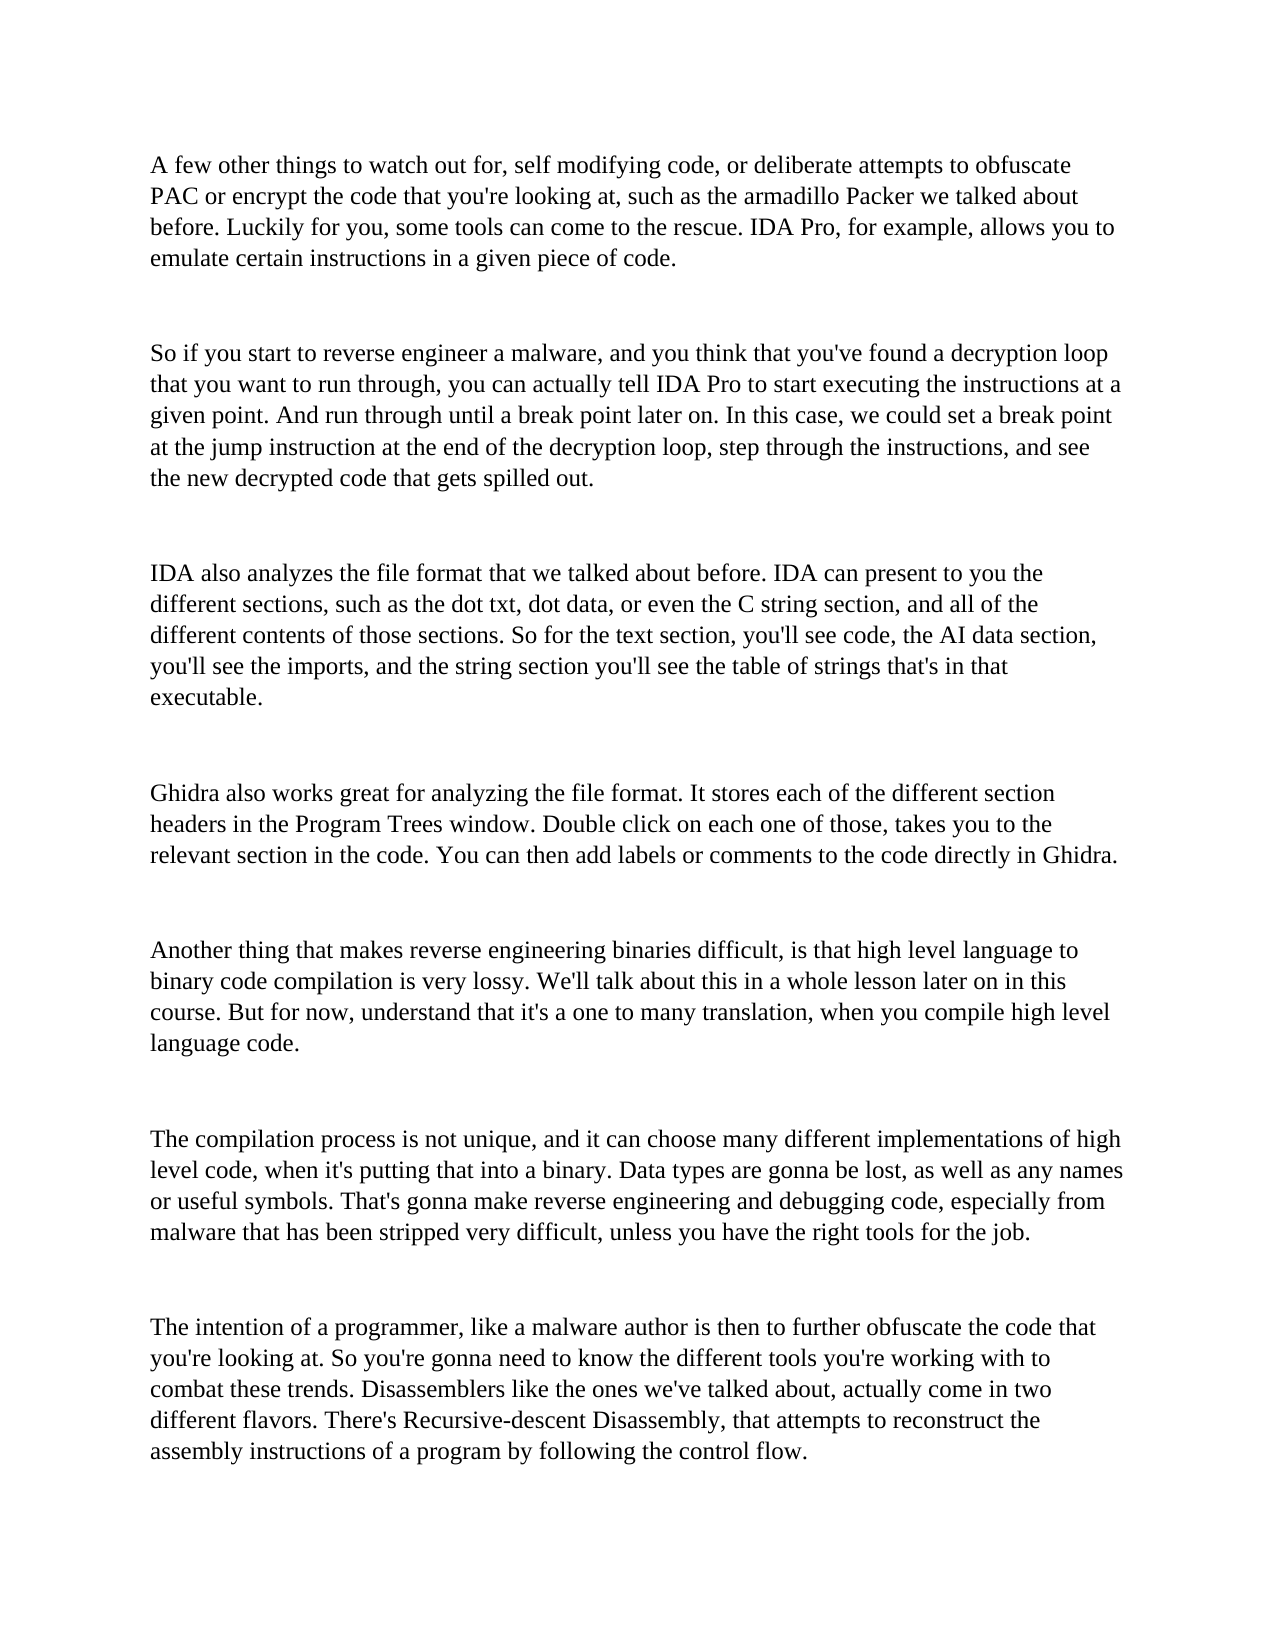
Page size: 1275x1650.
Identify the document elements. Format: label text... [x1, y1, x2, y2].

text IDA also analyzes the file format that we talked about before. IDA can present to you the different sections, such as the dot txt, dot data, or even the C string section, and all of the different contents of those sections. So for the text section, you'll see code, the AI data section, you'll see the imports, and the string section you'll see the table of strings that's in that executable. [150, 558, 1125, 711]
text Another thing that makes reverse engineering binaries difficult, is that high level language to binary code compilation is very lossy. We'll talk about this in a whole lesson later on in this course. But for now, understand that it's a one to many translation, when you compile high level language code. [150, 935, 1125, 1057]
text So if you start to reverse engineer a malware, and you think that you've found a decryption loop that you want to run through, you can actually tell IDA Pro to start executing the instructions at a given point. And run through until a break point later on. In this case, we could set a break point at the jump instruction at the end of the decryption loop, step through the instructions, and see the new decrypted code that gets spilled out. [150, 338, 1125, 491]
text A few other things to watch out for, self modifying code, or deliberate attempts to obfuscate PAC or encrypt the code that you're looking at, such as the armadillo Packer we talked about before. Luckily for you, some tools can come to the rescue. IDA Pro, for example, allows you to emulate certain instructions in a given piece of code. [150, 150, 1125, 272]
text The compilation process is not unique, and it can choose many different implementations of high level code, when it's putting that into a binary. Data types are gonna be lost, as well as any names or useful symbols. That's gonna make reverse engineering and debugging code, especially from malware that has been stripped very difficult, unless you have the right tools for the job. [150, 1124, 1125, 1246]
text The intention of a programmer, like a malware author is then to further obfuscate the code that you're looking at. So you're gonna need to know the different tools you're working with to combat these trends. Disassemblers like the ones we've talked about, actually come in two different flavors. There's Recursive-descent Disassembly, that attempts to reconstruct the assembly instructions of a program by following the control flow. [150, 1312, 1125, 1465]
text Ghidra also works great for analyzing the file format. It stores each of the different section headers in the Program Trees window. Double click on each one of those, takes you to the relevant section in the code. You can then add labels or comments to the code directly in Ghidra. [150, 778, 1125, 868]
